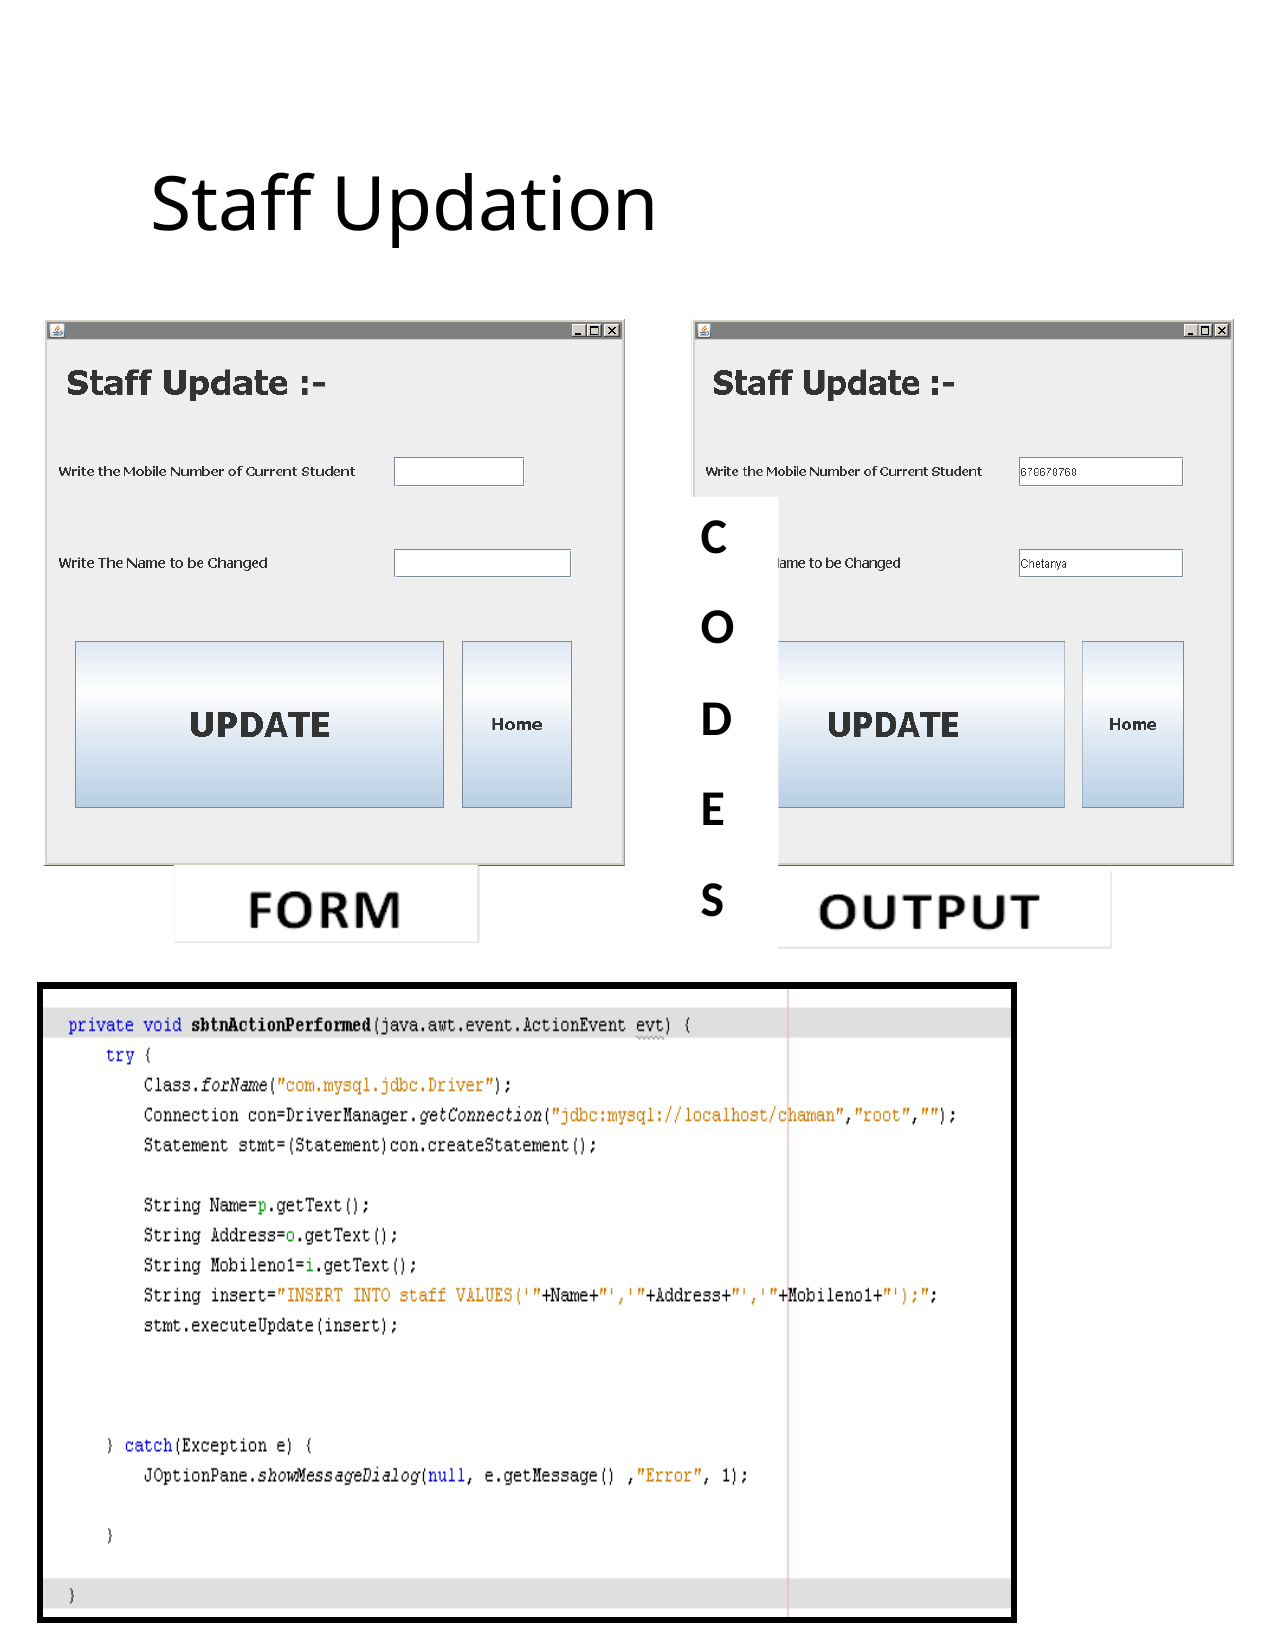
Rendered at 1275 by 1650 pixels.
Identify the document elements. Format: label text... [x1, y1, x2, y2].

picture [43, 989, 1011, 1617]
text Staff Updation [150, 150, 1125, 252]
picture [43, 319, 625, 944]
picture [691, 319, 1234, 866]
picture [779, 871, 1113, 950]
